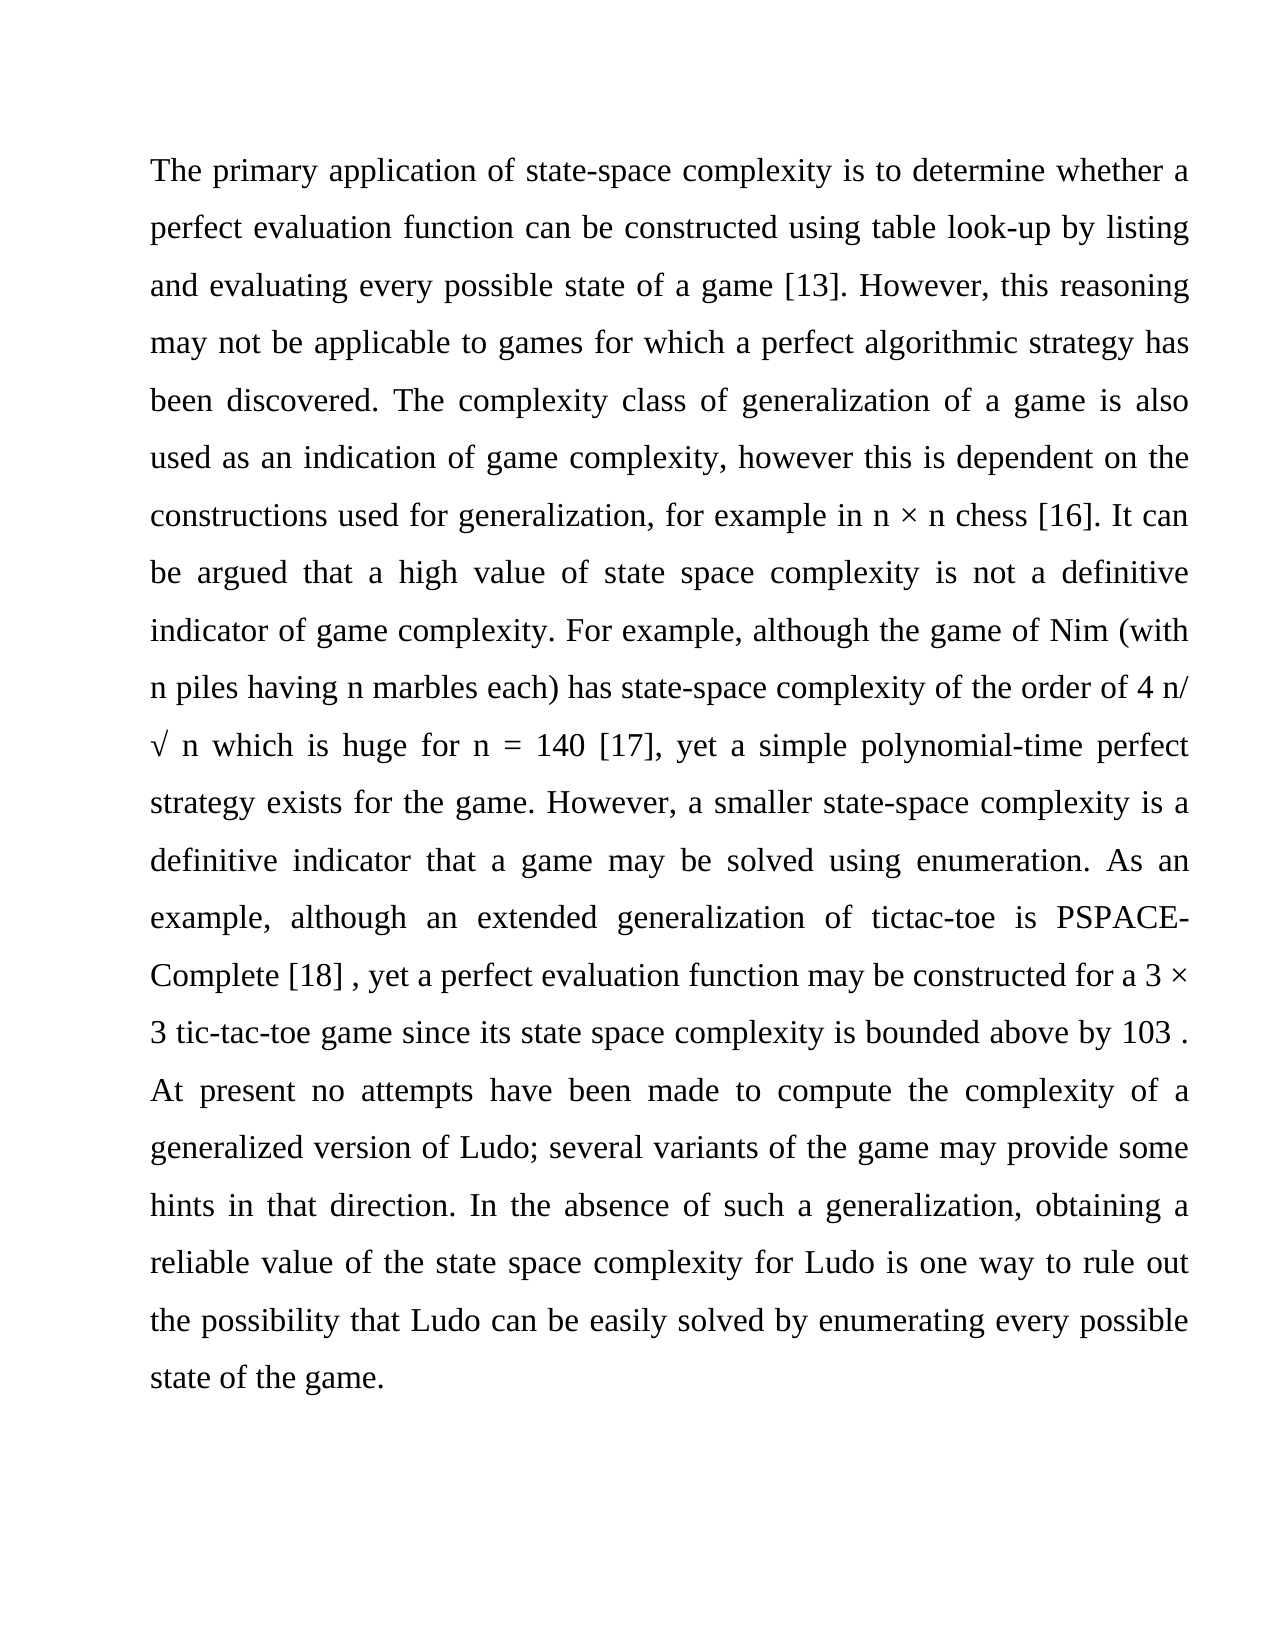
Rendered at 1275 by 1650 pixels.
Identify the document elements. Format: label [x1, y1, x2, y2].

text [150, 150, 1191, 1396]
